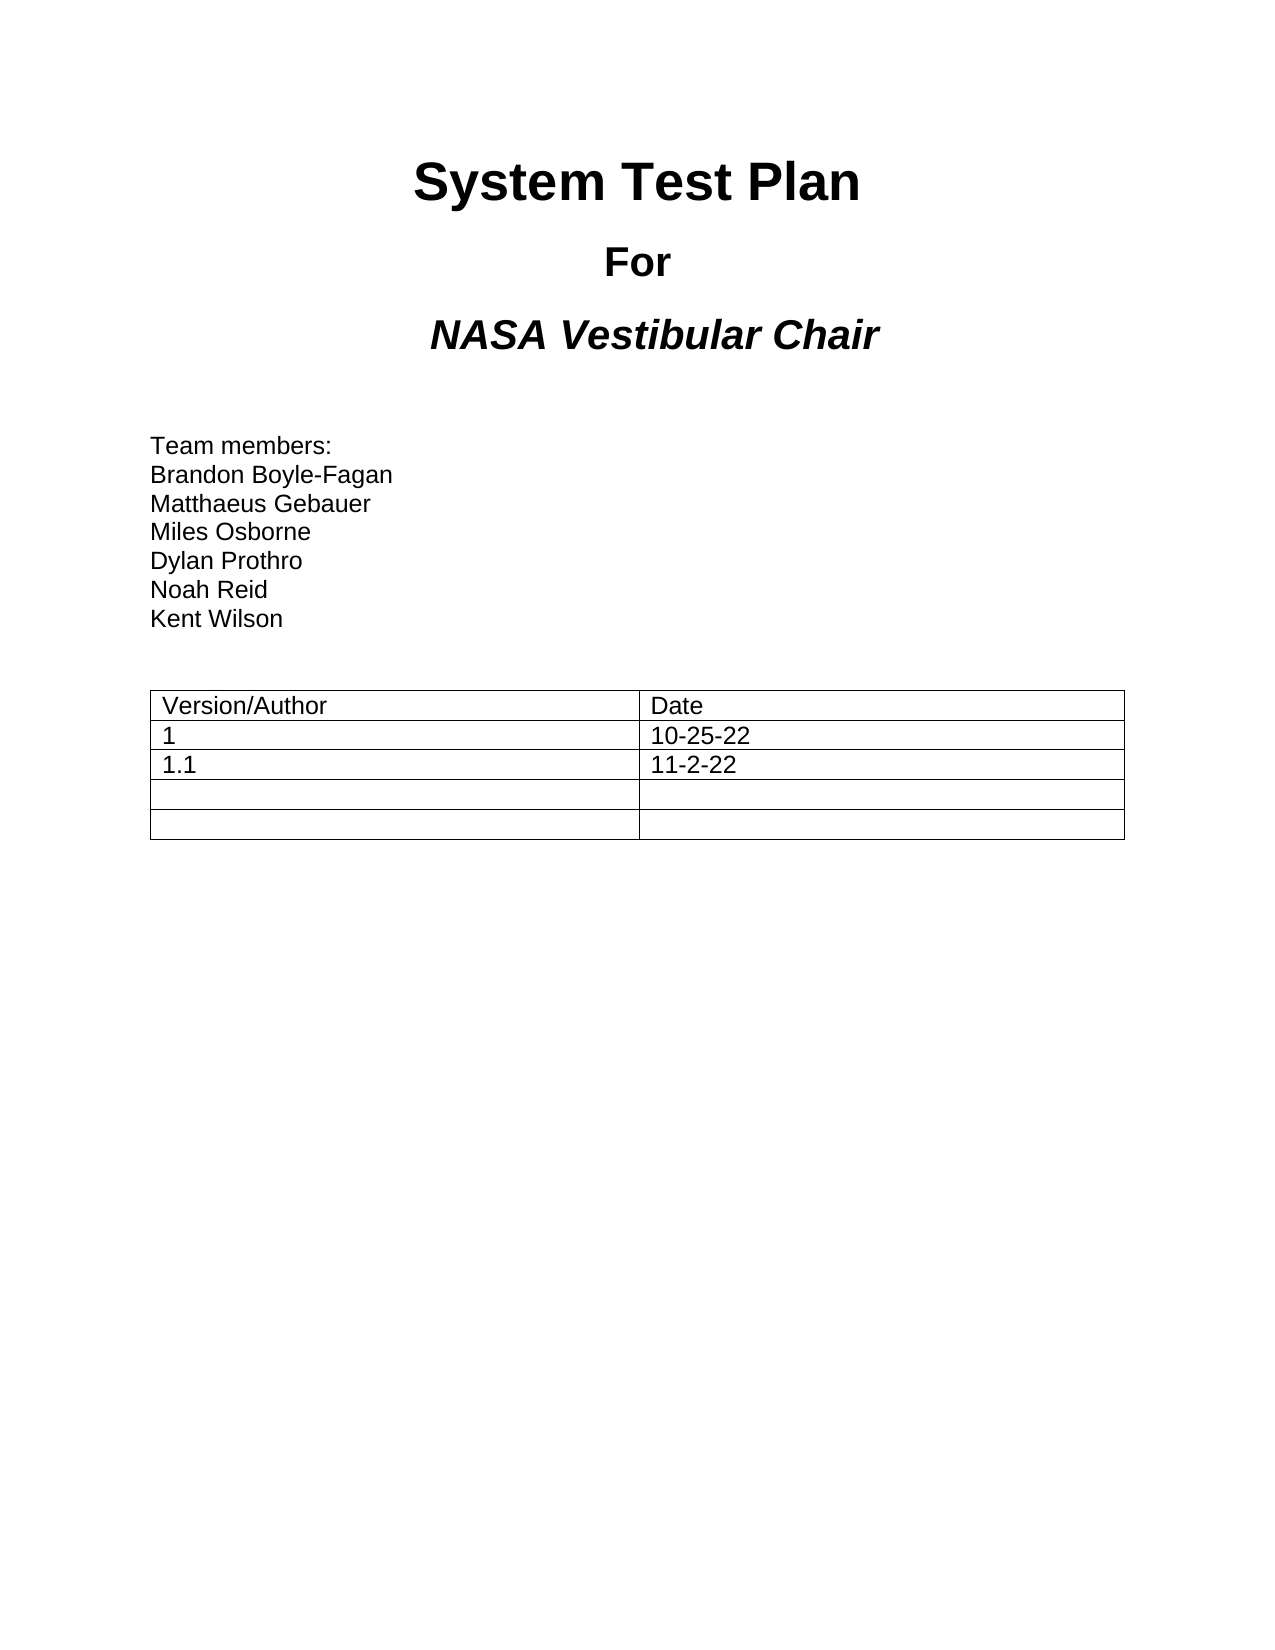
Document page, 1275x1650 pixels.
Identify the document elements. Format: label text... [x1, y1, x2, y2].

text Dylan Prothro [150, 546, 1125, 575]
text System Test Plan [150, 150, 1125, 212]
table_cell 11-2-22 [640, 750, 1124, 779]
table_header Version/Author [151, 691, 639, 719]
table_cell [151, 780, 639, 809]
table_header Date [640, 691, 1124, 719]
text Team members: [150, 431, 1125, 460]
table_cell 10-25-22 [640, 721, 1124, 749]
table_cell 1 [151, 721, 639, 749]
table_cell [640, 780, 1124, 809]
table_cell [640, 810, 1124, 839]
text Brandon Boyle-Fagan [150, 460, 1125, 488]
text NASA Vestibular Chair [225, 310, 1087, 358]
text Kent Wilson [150, 603, 1125, 632]
text Miles Osborne [150, 517, 1125, 546]
text Noah Reid [150, 575, 1125, 603]
text For [150, 237, 1125, 285]
table_cell [151, 810, 639, 839]
text Matthaeus Gebauer [150, 488, 1125, 517]
table_cell 1.1 [151, 750, 639, 779]
